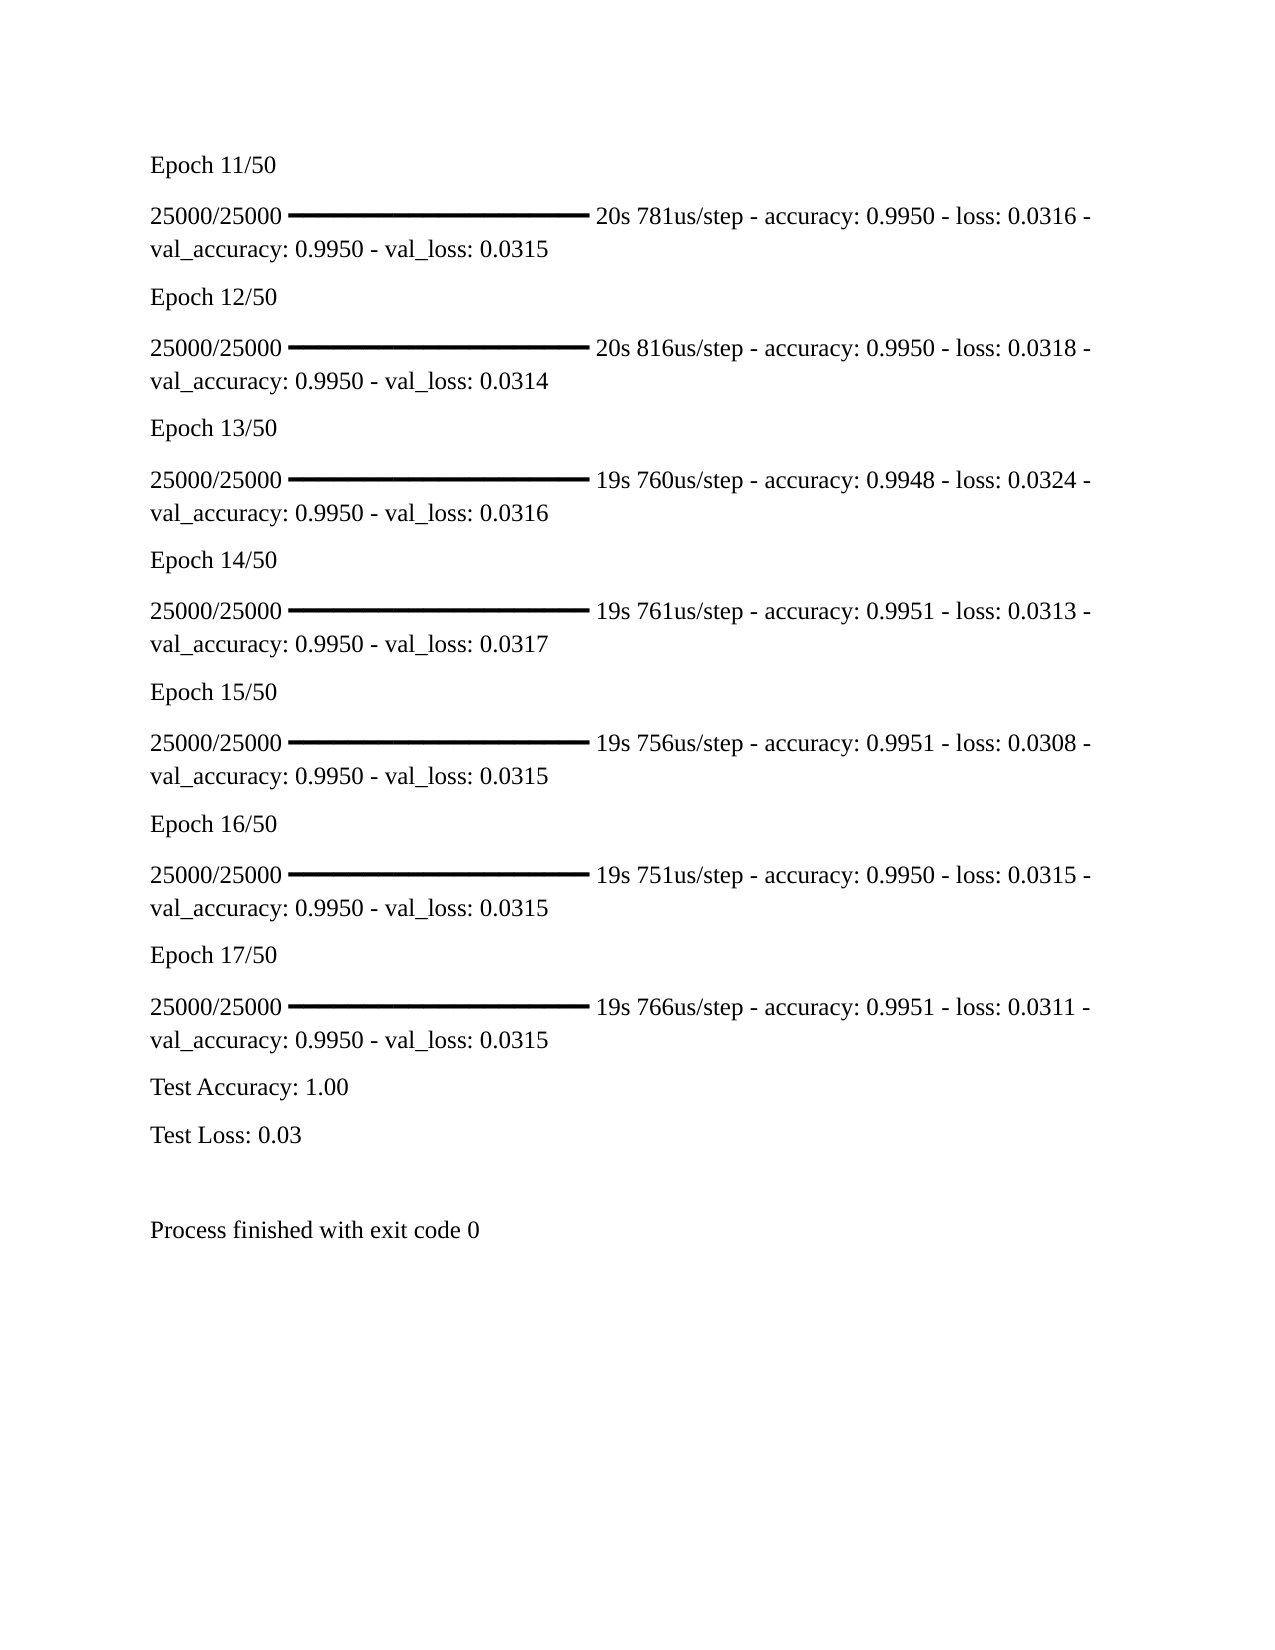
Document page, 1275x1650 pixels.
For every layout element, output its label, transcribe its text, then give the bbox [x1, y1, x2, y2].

text Test Accuracy: 1.00 [150, 1072, 1125, 1101]
text Epoch 14/50 [150, 545, 1125, 574]
text Test Loss: 0.03 [150, 1120, 1125, 1149]
text 25000/25000 ━━━━━━━━━━━━━━━━━━━━ 19s 761us/step - accuracy: 0.9951 - loss: 0.0313 - val_accuracy: 0.9950 - val_loss: 0.0317 [150, 593, 1125, 658]
text 25000/25000 ━━━━━━━━━━━━━━━━━━━━ 20s 816us/step - accuracy: 0.9950 - loss: 0.0318 - val_accuracy: 0.9950 - val_loss: 0.0314 [150, 329, 1125, 394]
text 25000/25000 ━━━━━━━━━━━━━━━━━━━━ 19s 751us/step - accuracy: 0.9950 - loss: 0.0315 - val_accuracy: 0.9950 - val_loss: 0.0315 [150, 857, 1125, 922]
text Epoch 15/50 [150, 677, 1125, 706]
text Epoch 11/50 [150, 150, 1125, 179]
text Epoch 12/50 [150, 282, 1125, 311]
text Epoch 17/50 [150, 941, 1125, 969]
text 25000/25000 ━━━━━━━━━━━━━━━━━━━━ 20s 781us/step - accuracy: 0.9950 - loss: 0.0316 - val_accuracy: 0.9950 - val_loss: 0.0315 [150, 198, 1125, 263]
text Epoch 16/50 [150, 809, 1125, 838]
text Epoch 13/50 [150, 413, 1125, 442]
text 25000/25000 ━━━━━━━━━━━━━━━━━━━━ 19s 766us/step - accuracy: 0.9951 - loss: 0.0311 - val_accuracy: 0.9950 - val_loss: 0.0315 [150, 988, 1125, 1053]
text 25000/25000 ━━━━━━━━━━━━━━━━━━━━ 19s 756us/step - accuracy: 0.9951 - loss: 0.0308 - val_accuracy: 0.9950 - val_loss: 0.0315 [150, 725, 1125, 790]
text Process finished with exit code 0 [150, 1216, 1125, 1244]
text 25000/25000 ━━━━━━━━━━━━━━━━━━━━ 19s 760us/step - accuracy: 0.9948 - loss: 0.0324 - val_accuracy: 0.9950 - val_loss: 0.0316 [150, 461, 1125, 526]
